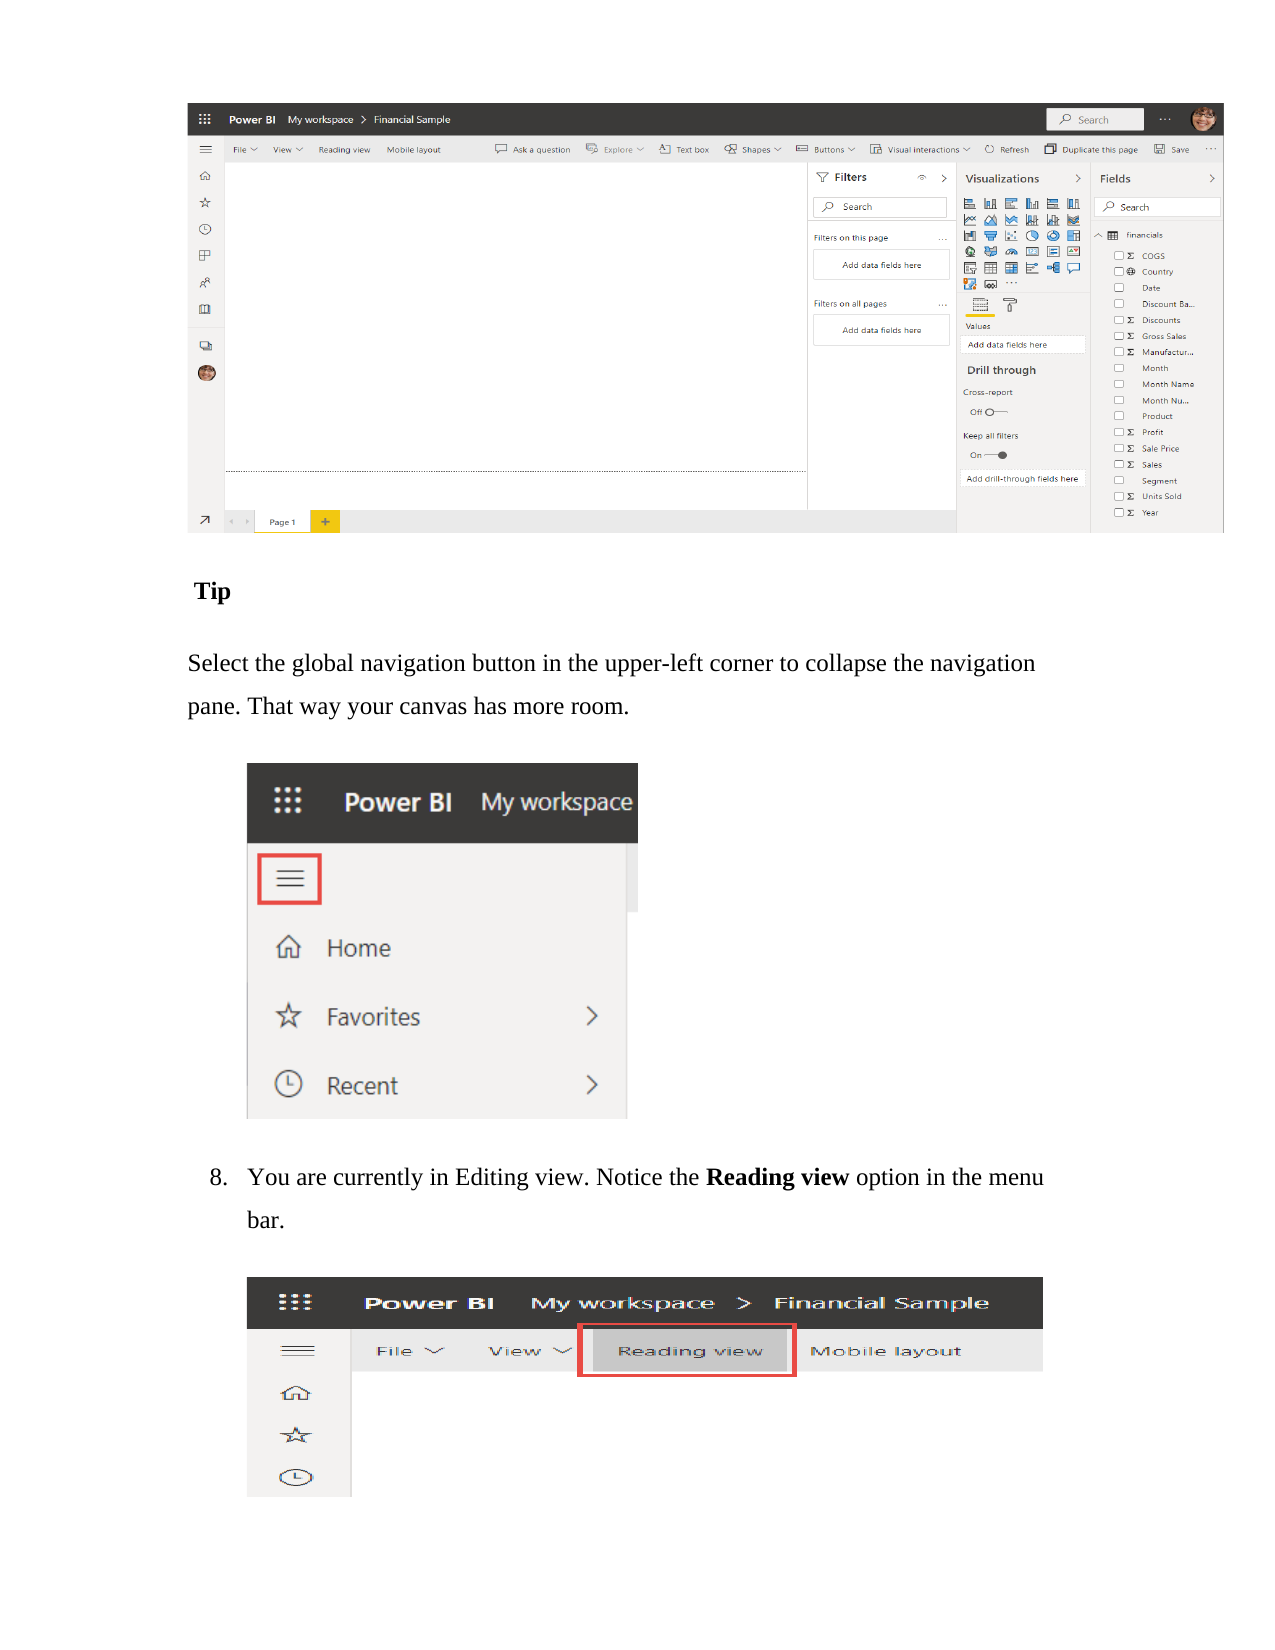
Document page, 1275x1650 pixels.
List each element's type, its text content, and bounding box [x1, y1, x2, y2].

text Select the global navigation button in the upper-left corner to collapse the navigation pane. That way your canvas has more room. [187, 648, 1087, 720]
picture [246, 1277, 1043, 1497]
picture [187, 103, 1224, 533]
text Tip [187, 576, 1087, 605]
list You are currently in Editing view. Notice the Reading view option in the menu bar. [209, 1162, 1087, 1234]
picture [246, 763, 638, 1119]
